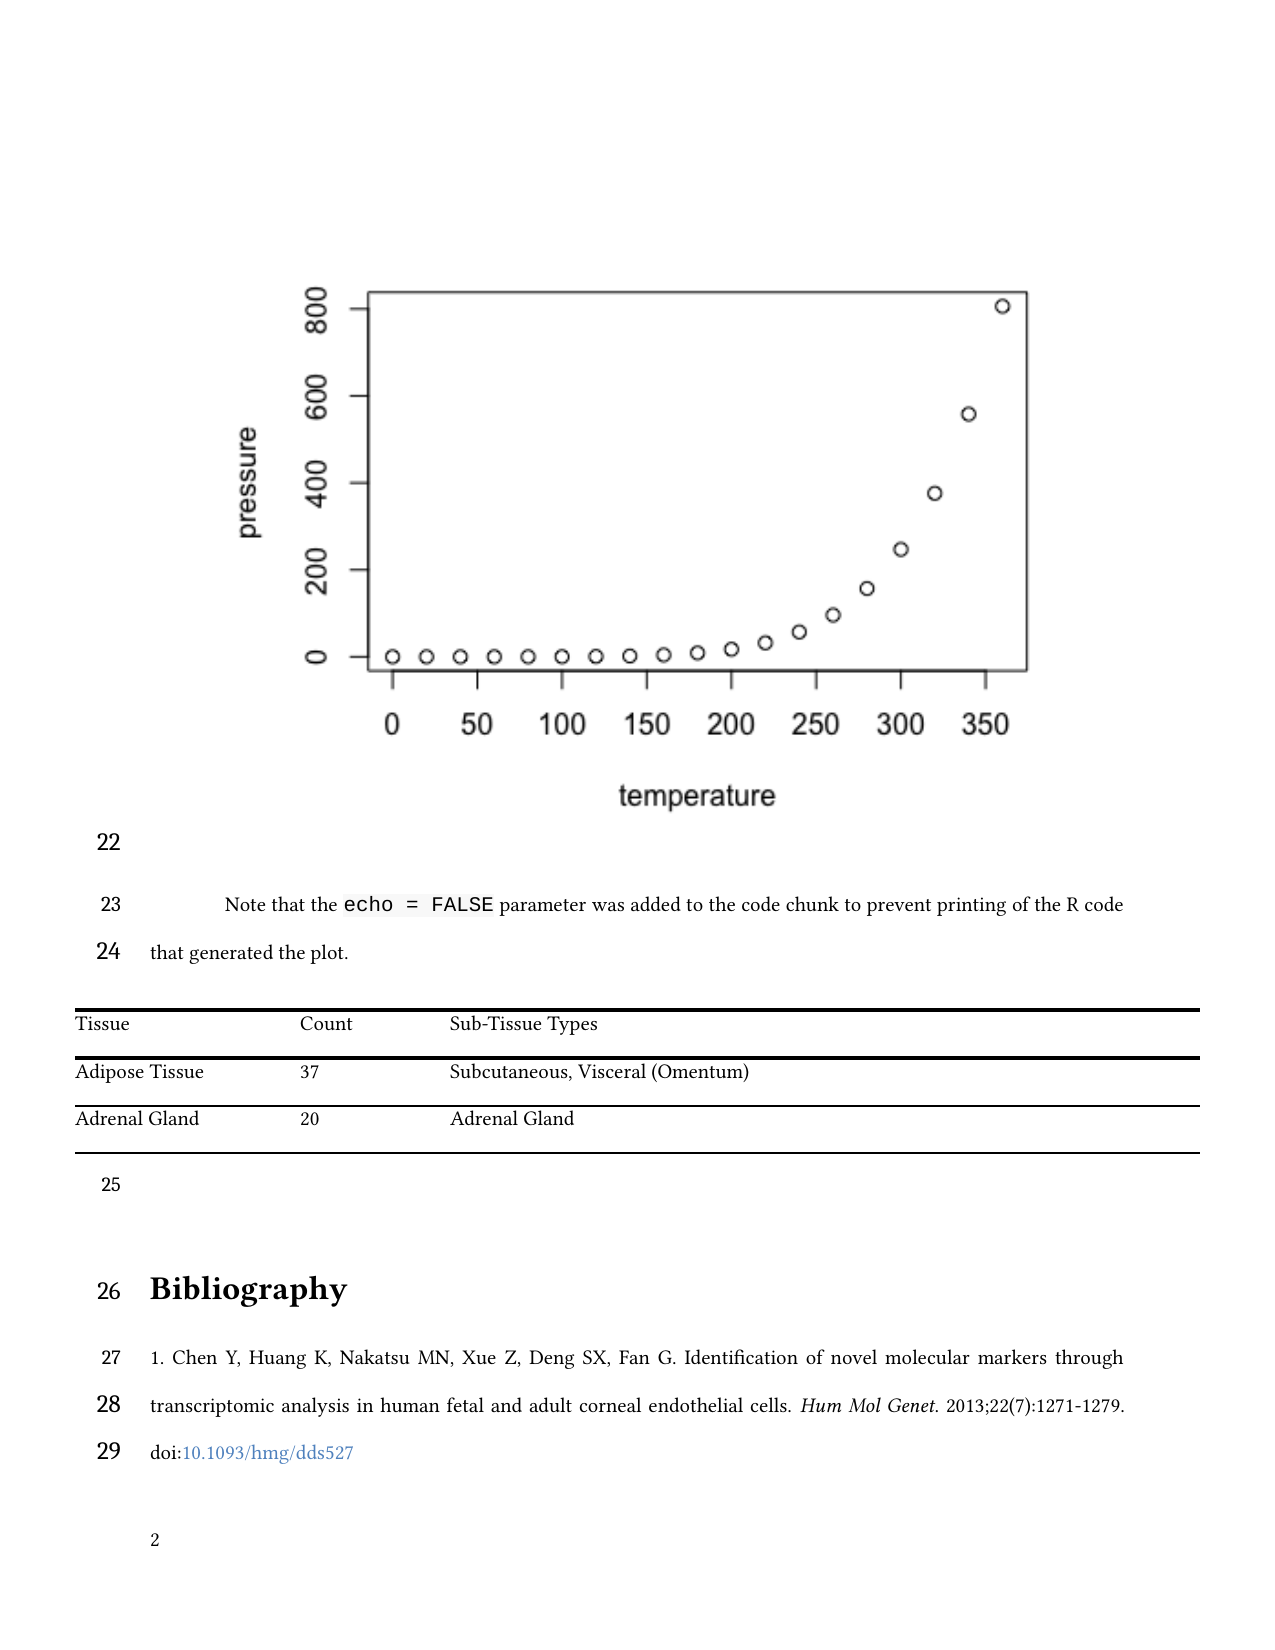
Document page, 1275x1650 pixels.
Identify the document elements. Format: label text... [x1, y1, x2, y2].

table_cell 20 [300, 1107, 450, 1152]
table_header Tissue [75, 1012, 300, 1056]
text Note that the echo = FALSE parameter was added to the code chunk to prevent printing of the R code that generated the plot. [150, 892, 1125, 965]
picture [225, 150, 1100, 850]
subtitle Bibliography [150, 1270, 1125, 1308]
table_cell 37 [300, 1060, 450, 1105]
table_header Count [300, 1012, 450, 1056]
table_cell Subcutaneous, Visceral (Omentum) [450, 1060, 1200, 1105]
table_cell Adipose Tissue [75, 1060, 300, 1105]
text 1. Chen Y, Huang K, Nakatsu MN, Xue Z, Deng SX, Fan G. Identification of novel molecular markers through transcriptomic analysis in human fetal and adult corneal endothelial cells. Hum Mol Genet. 2013;22(7):1271-1279. doi:10.1093/hmg/dds527 [150, 1346, 1125, 1465]
table_header Sub-Tissue Types [450, 1012, 1200, 1056]
table_cell Adrenal Gland [450, 1107, 1200, 1152]
table_cell Adrenal Gland [75, 1107, 300, 1152]
